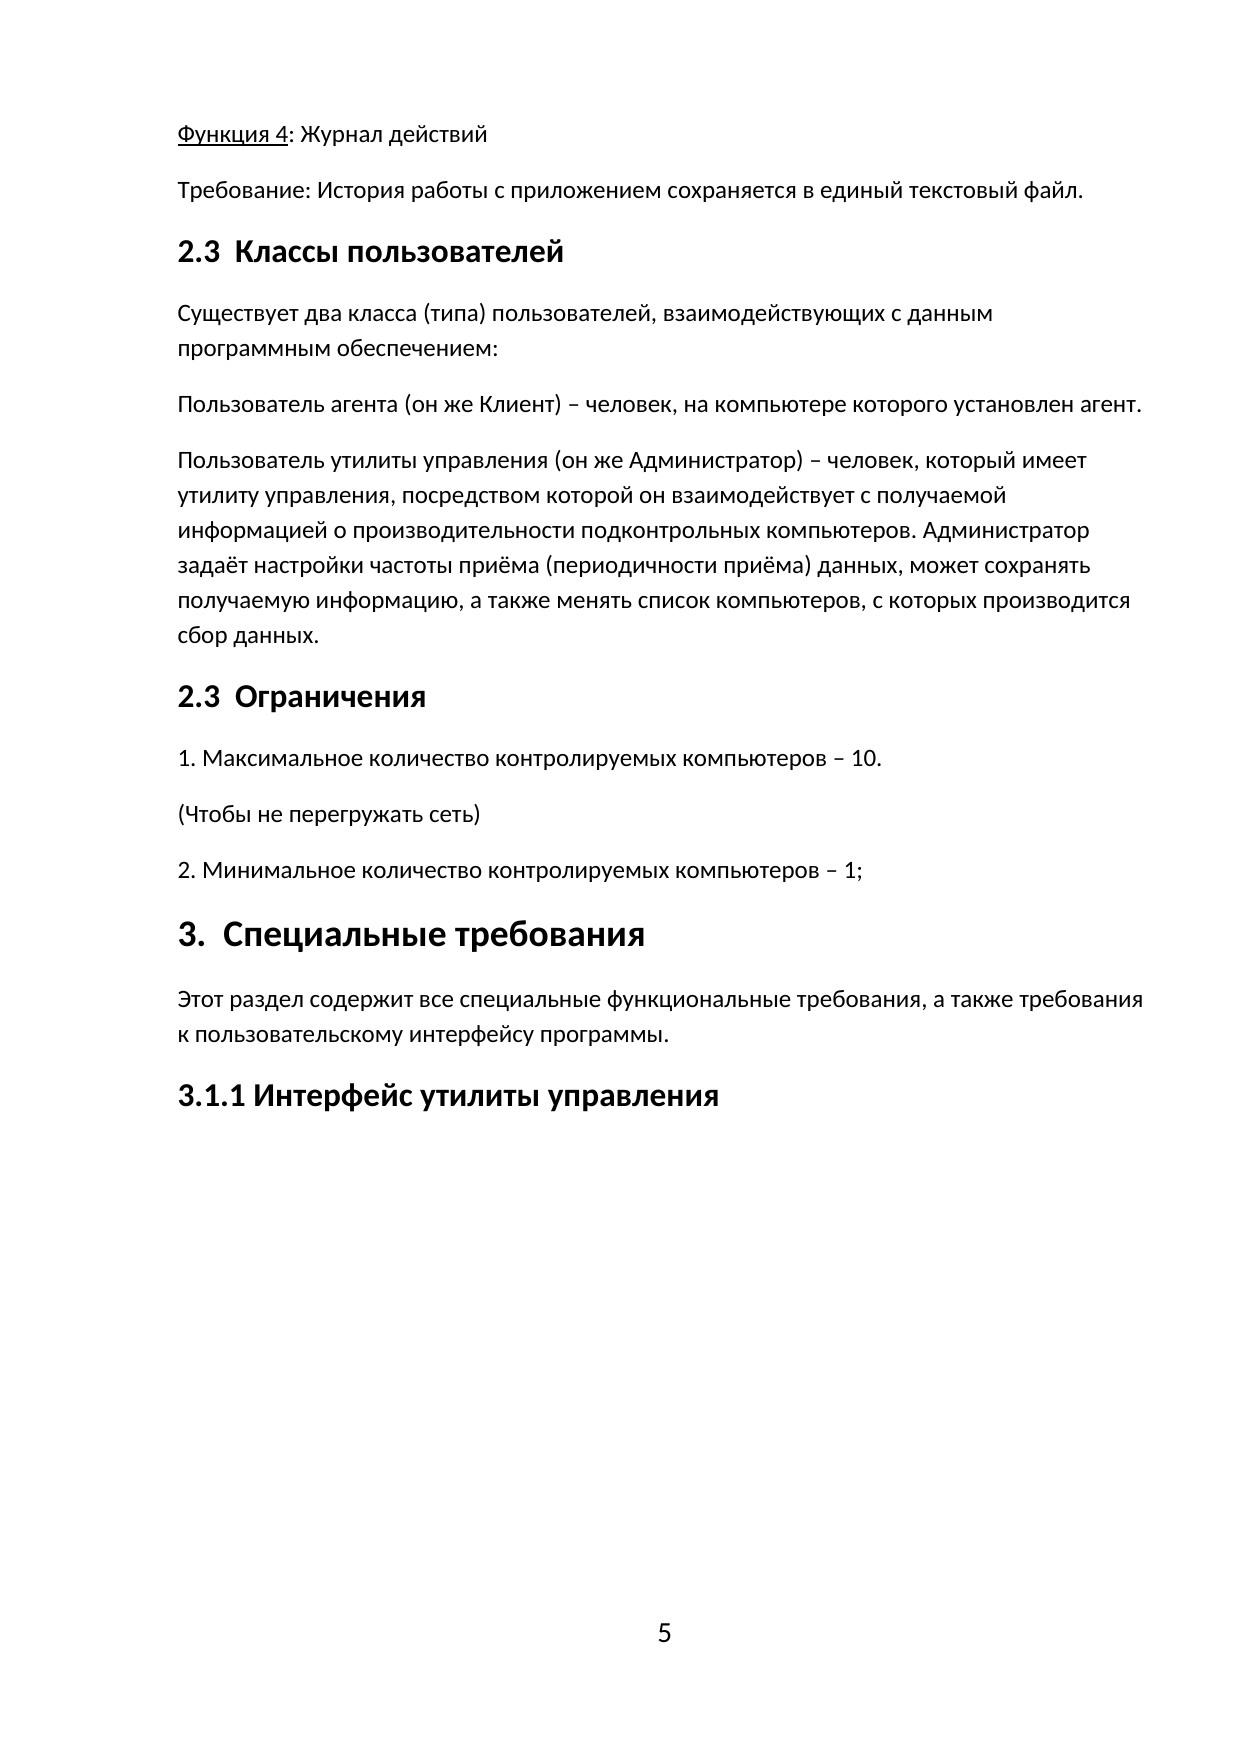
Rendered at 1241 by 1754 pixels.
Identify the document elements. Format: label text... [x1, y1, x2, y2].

text 1. Максимальное количество контролируемых компьютеров – 10. [177, 742, 1152, 773]
text 2.3 Ограничения [177, 675, 1152, 716]
text Пользователь утилиты управления (он же Администратор) – человек, который имеет утилиту управления, посредством которой он взаимодействует с получаемой информацией о производительности подконтрольных компьютеров. Администратор задаёт настройки частоты приёма (периодичности приёма) данных, может сохранять получаемую информацию, а также менять список компьютеров, с которых производится сбор данных. [177, 444, 1152, 649]
text Пользователь агента (он же Клиент) – человек, на компьютере которого установлен агент. [177, 388, 1152, 419]
text 2.3 Классы пользователей [177, 230, 1152, 271]
text 3.1.1 Интерфейс утилиты управления [177, 1074, 1152, 1115]
text Этот раздел содержит все специальные функциональные требования, а также требования к пользовательскому интерфейсу программы. [177, 983, 1152, 1049]
text Существует два класса (типа) пользователей, взаимодействующих с данным программным обеспечением: [177, 297, 1152, 363]
text 2. Минимальное количество контролируемых компьютеров – 1; [177, 854, 1152, 885]
text 3. Специальные требования [177, 910, 1152, 956]
text Требование: История работы с приложением сохраняется в единый текстовый файл. [177, 174, 1152, 204]
text (Чтобы не перегружать сеть) [177, 798, 1152, 829]
text Функция 4: Журнал действий [177, 118, 1152, 149]
